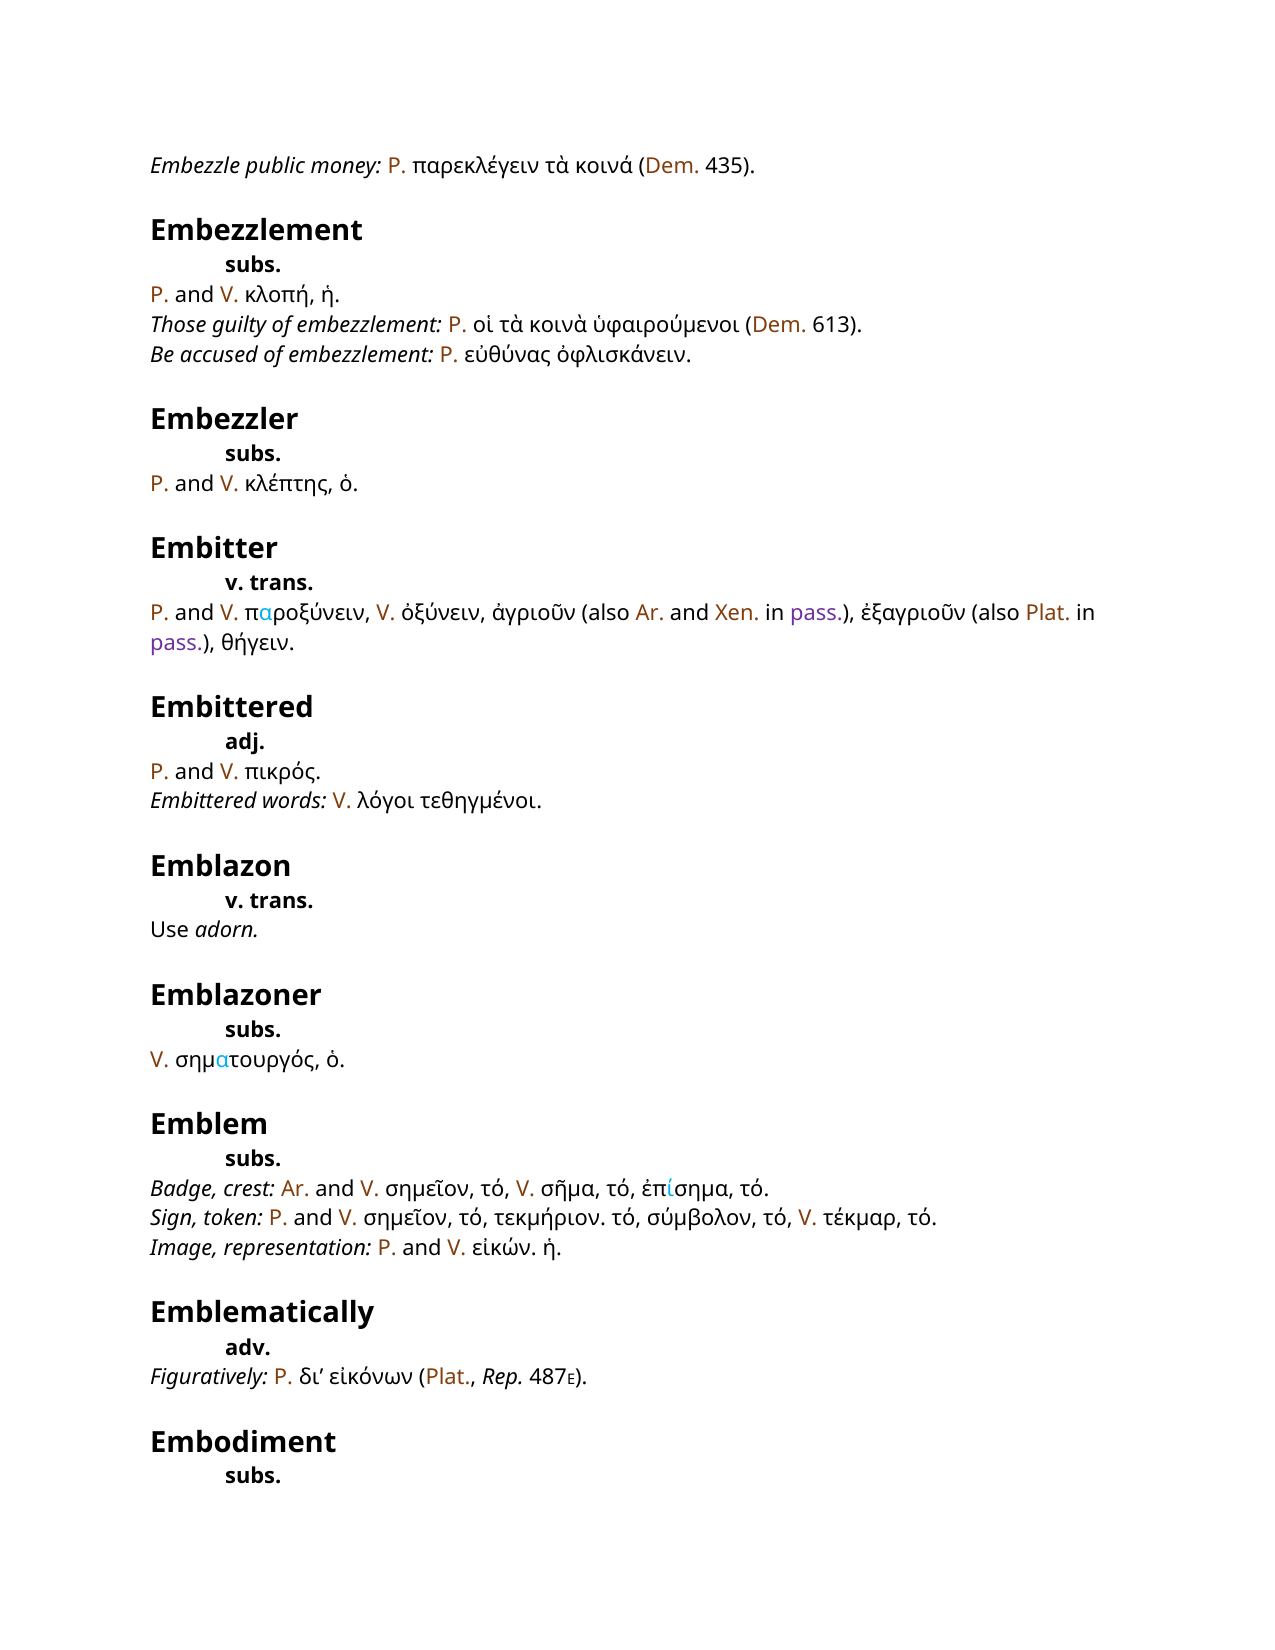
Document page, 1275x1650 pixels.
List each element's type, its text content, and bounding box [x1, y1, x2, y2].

text Embezzlement subs. [150, 209, 1125, 279]
text Embodiment subs. [150, 1421, 1125, 1490]
text Embezzle public money: P. παρεκλέγειν τὰ κοινά (Dem. 435). [150, 150, 1125, 180]
text Be accused of embezzlement: P. εὐθύνας ὀφλισκάνειν. [150, 339, 1125, 368]
text Emblazon v. trans. [150, 845, 1125, 914]
text P. and V. κλοπή, ἡ. [150, 279, 1125, 309]
text Embittered words: V. λόγοι τεθηγμένοι. [150, 785, 1125, 815]
text Figuratively: P. διʼ εἰκόνων (Plat., Rep. 487E). [150, 1361, 1125, 1391]
text Embitter v. trans. [150, 527, 1125, 597]
text Those guilty of embezzlement: P. οἱ τὰ κοινὰ ὑφαιρούμενοι (Dem. 613). [150, 309, 1125, 339]
text Embittered adj. [150, 686, 1125, 756]
text P. and V. πικρός. [150, 756, 1125, 785]
text Emblematically adv. [150, 1292, 1125, 1361]
text P. and V. παροξύνειν, V. ὀξύνειν, ἀγριοῦν (also Ar. and Xen. in pass.), ἐξαγριοῦν (also Plat. in pass.), θήγειν. [150, 597, 1125, 656]
text Image, representation: P. and V. εἰκών. ἡ. [150, 1232, 1125, 1262]
text V. σηματουργός, ὁ. [150, 1043, 1125, 1073]
text Badge, crest: Ar. and V. σημεῖον, τό, V. σῆμα, τό, ἐπίσημα, τό. [150, 1173, 1125, 1202]
text P. and V. κλέπτης, ὁ. [150, 468, 1125, 497]
text Use adorn. [150, 914, 1125, 944]
text Sign, token: P. and V. σημεῖον, τό, τεκμήριον. τό, σύμβολον, τό, V. τέκμαρ, τό. [150, 1202, 1125, 1232]
text Emblem subs. [150, 1103, 1125, 1173]
text Embezzler subs. [150, 398, 1125, 468]
text Emblazoner subs. [150, 974, 1125, 1043]
